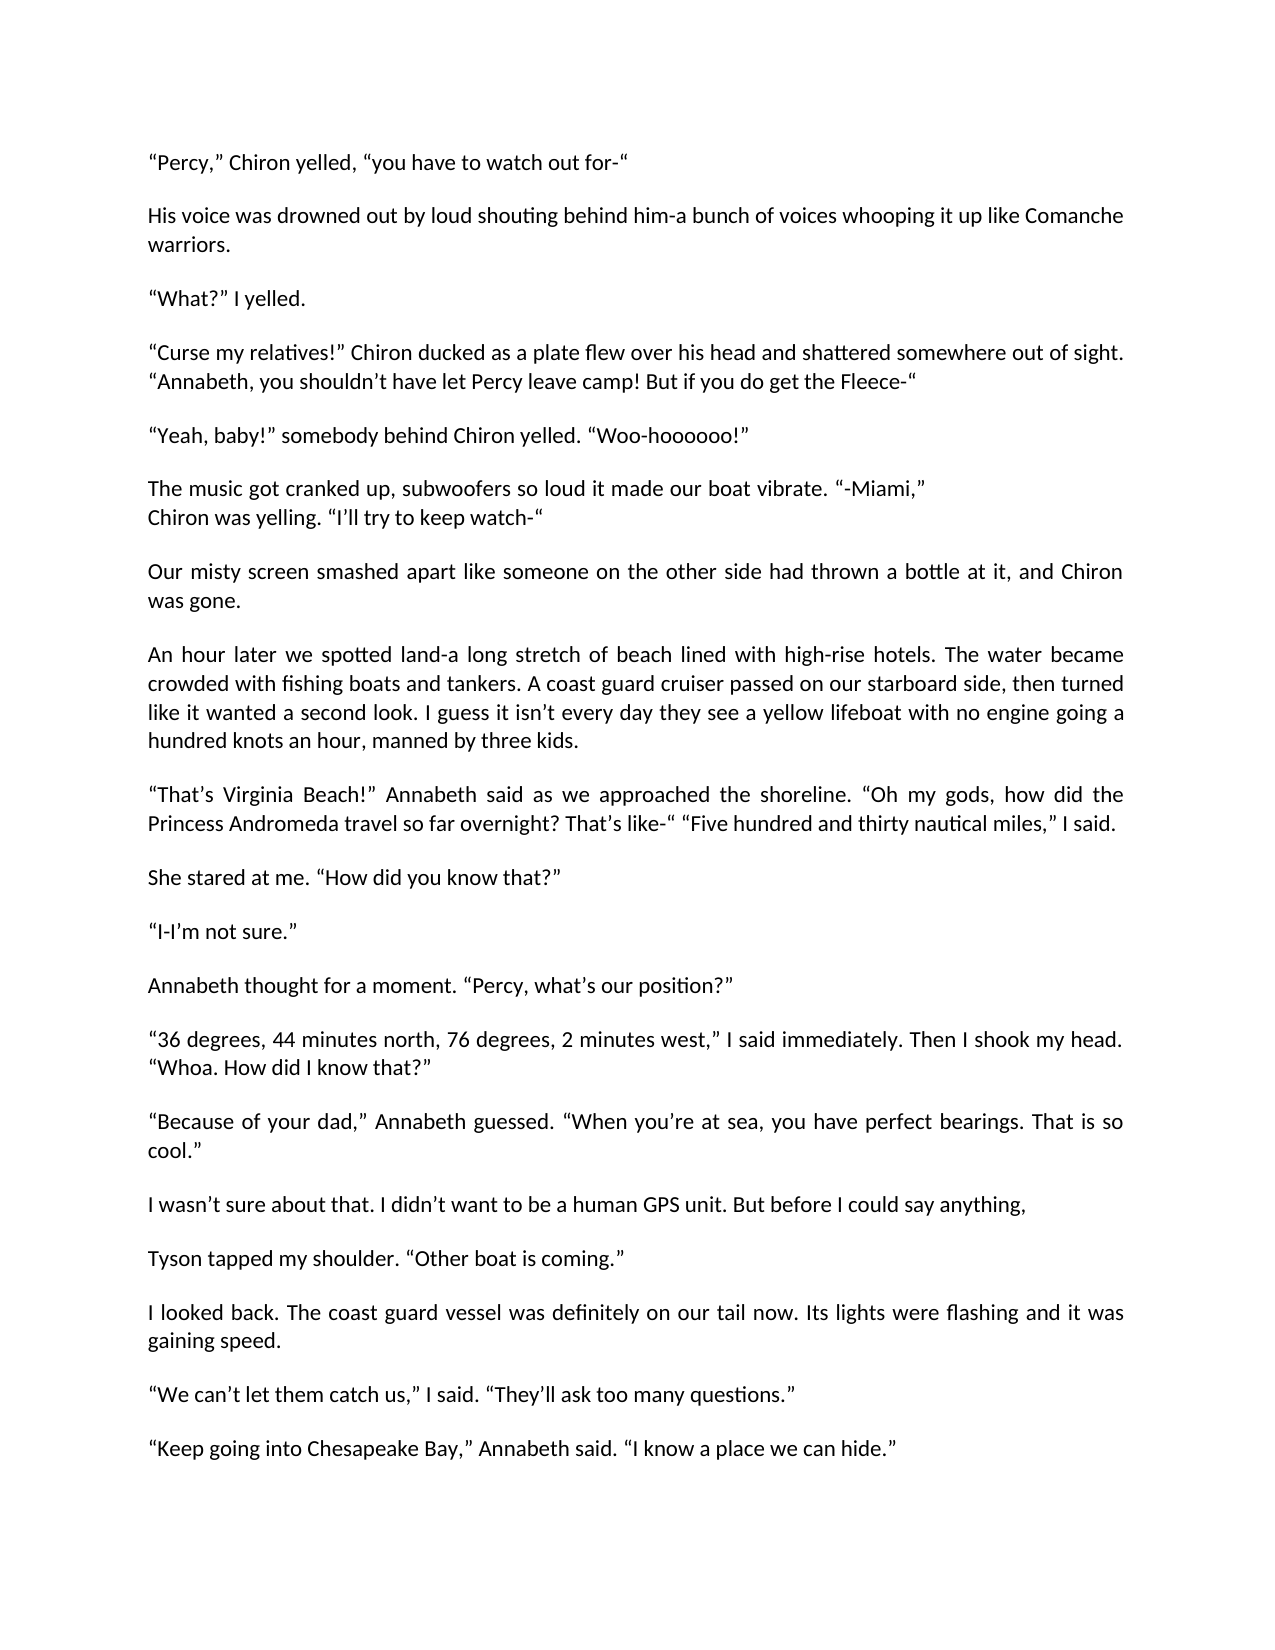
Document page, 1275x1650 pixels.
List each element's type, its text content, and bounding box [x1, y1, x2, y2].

text Tyson tapped my shoulder. “Other boat is coming.” [148, 1244, 1126, 1272]
text “Curse my relatives!” Chiron ducked as a plate flew over his head and shattered somewhere out of sight. “Annabeth, you shouldn’t have let Percy leave camp! But if you do get the Fleece-“ [148, 338, 1126, 395]
text An hour later we spotted land-a long stretch of beach lined with high-rise hotels. The water became crowded with fishing boats and tankers. A coast guard cruiser passed on our starboard side, then turned like it wanted a second look. I guess it isn’t every day they see a yellow lifeboat with no engine going a hundred knots an hour, manned by three kids. [148, 640, 1126, 754]
text His voice was drowned out by loud shouting behind him-a bunch of voices whooping it up like Comanche warriors. [148, 201, 1126, 258]
text The music got cranked up, subwoofers so loud it made our boat vibrate. “-Miami,” Chiron was yelling. “I’ll try to keep watch-“ [148, 474, 928, 531]
text “36 degrees, 44 minutes north, 76 degrees, 2 minutes west,” I said immediately. Then I shook my head. “Whoa. How did I know that?” [148, 1025, 1126, 1082]
text “Because of your dad,” Annabeth guessed. “When you’re at sea, you have perfect bearings. That is so cool.” [148, 1107, 1126, 1164]
text “Keep going into Chesapeake Bay,” Annabeth said. “I know a place we can hide.” [148, 1434, 1126, 1462]
text “That’s Virginia Beach!” Annabeth said as we approached the shoreline. “Oh my gods, how did the Princess Andromeda travel so far overnight? That’s like-“ “Five hundred and thirty nautical miles,” I said. [148, 780, 1126, 837]
text “We can’t let them catch us,” I said. “They’ll ask too many questions.” [148, 1381, 1126, 1408]
text I looked back. The coast guard vessel was definitely on our tail now. Its lights were flashing and it was gaining speed. [148, 1298, 1126, 1355]
text Our misty screen smashed apart like someone on the other side had thrown a bottle at it, and Chiron was gone. [148, 557, 1126, 614]
text “I-I’m not sure.” [148, 917, 1126, 945]
text “Yeah, baby!” somebody behind Chiron yelled. “Woo-hoooooo!” [148, 421, 1126, 449]
text “Percy,” Chiron yelled, “you have to watch out for-“ [148, 148, 1126, 176]
text “What?” I yelled. [148, 284, 1126, 312]
text I wasn’t sure about that. I didn’t want to be a human GPS unit. But before I could say anything, [148, 1190, 1126, 1218]
text Annabeth thought for a moment. “Percy, what’s our position?” [148, 971, 1126, 999]
text She stared at me. “How did you know that?” [148, 863, 1126, 891]
